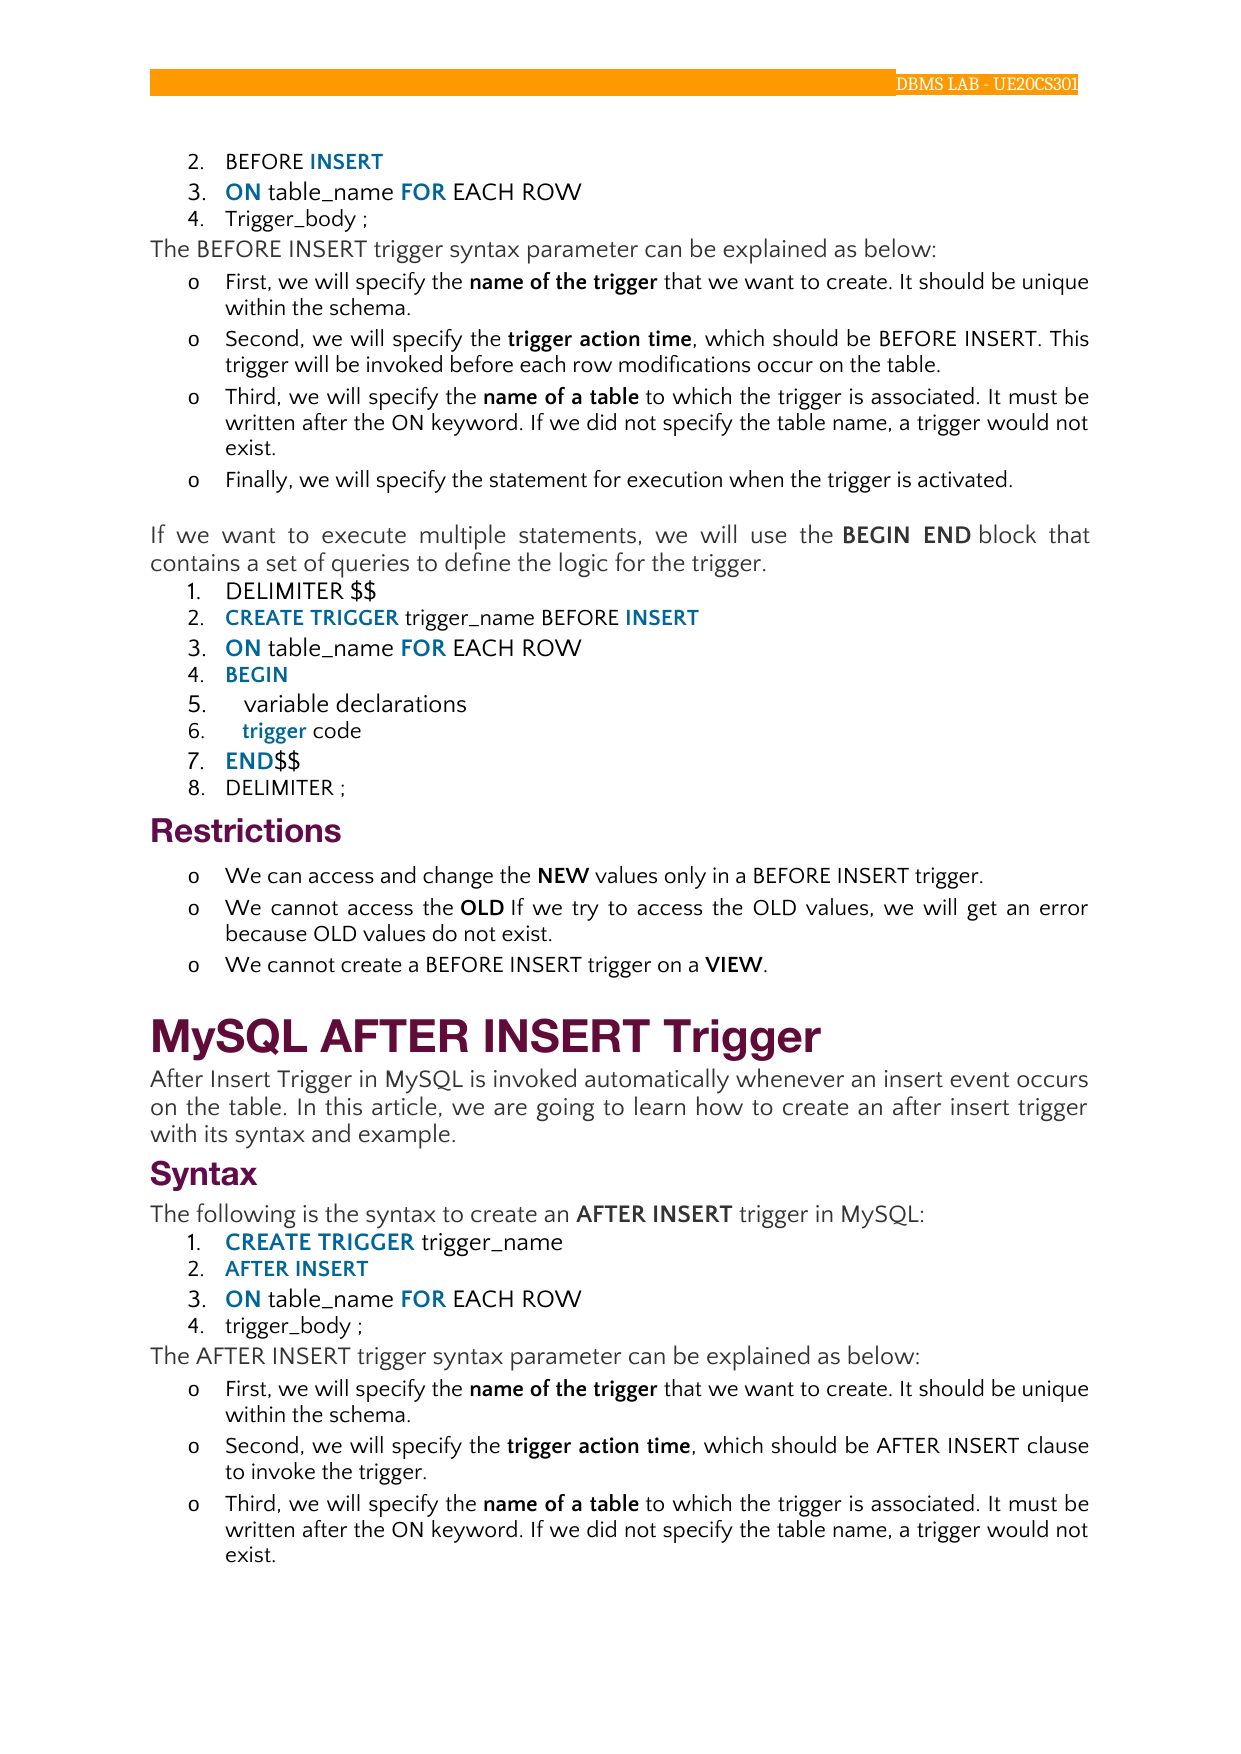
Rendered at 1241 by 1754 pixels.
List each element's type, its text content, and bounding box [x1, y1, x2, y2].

list Third, we will specify the name of a table to which the trigger is associated. It must be written after the ON keyword. If we did not specify the table name, a trigger would not exist. [187, 385, 1090, 461]
list First, we will specify the name of the trigger that we want to create. It should be unique within the schema. [187, 270, 1090, 321]
list Third, we will specify the name of a table to which the trigger is associated. It must be written after the ON keyword. If we did not specify the table name, a trigger would not exist. [187, 1492, 1090, 1568]
list BEGIN [187, 662, 1090, 688]
list We cannot create a BEFORE INSERT trigger on a VIEW. [187, 953, 1090, 979]
list Trigger_body ; [187, 207, 1090, 232]
list Second, we will specify the trigger action time, which should be BEFORE INSERT. This trigger will be invoked before each row modifications occur on the table. [187, 327, 1090, 378]
list ON table_name FOR EACH ROW [187, 635, 1090, 662]
subtitle MySQL AFTER INSERT Trigger [150, 1008, 1090, 1066]
text After Insert Trigger in MySQL is invoked automatically whenever an insert event occurs on the table. In this article, we are going to learn how to create an after insert trigger with its syntax and example. [150, 1066, 1090, 1149]
list ON table_name FOR EACH ROW [187, 179, 1090, 207]
text The following is the syntax to create an AFTER INSERT trigger in MySQL: [150, 1202, 1090, 1229]
list First, we will specify the name of the trigger that we want to create. It should be unique within the schema. [187, 1377, 1090, 1428]
list variable declarations [187, 692, 1090, 719]
list trigger_body ; [187, 1314, 1090, 1339]
list BEFORE INSERT [187, 150, 1090, 175]
list trigger code [187, 719, 1090, 745]
list ON table_name FOR EACH ROW [187, 1286, 1090, 1314]
list DELIMITER $$ [187, 578, 1090, 606]
list Finally, we will specify the statement for execution when the trigger is activated. [187, 468, 1090, 493]
text If we want to execute multiple statements, we will use the BEGIN END block that contains a set of queries to define the logic for the trigger. [150, 522, 1090, 578]
list CREATE TRIGGER trigger_name [187, 1229, 1090, 1257]
text The BEFORE INSERT trigger syntax parameter can be explained as below: [150, 236, 1090, 264]
list AFTER INSERT [187, 1257, 1090, 1282]
text The AFTER INSERT trigger syntax parameter can be explained as below: [150, 1343, 1090, 1371]
list END$$ [187, 748, 1090, 776]
list DELIMITER ; [187, 776, 1090, 802]
list We can access and change the NEW values only in a BEFORE INSERT trigger. [187, 864, 1090, 890]
list We cannot access the OLD If we try to access the OLD values, we will get an error because OLD values do not exist. [187, 896, 1090, 947]
list Second, we will specify the trigger action time, which should be AFTER INSERT clause to invoke the trigger. [187, 1434, 1090, 1486]
subtitle Syntax [150, 1153, 1090, 1195]
list CREATE TRIGGER trigger_name BEFORE INSERT [187, 606, 1090, 631]
subtitle Restrictions [150, 809, 1090, 852]
